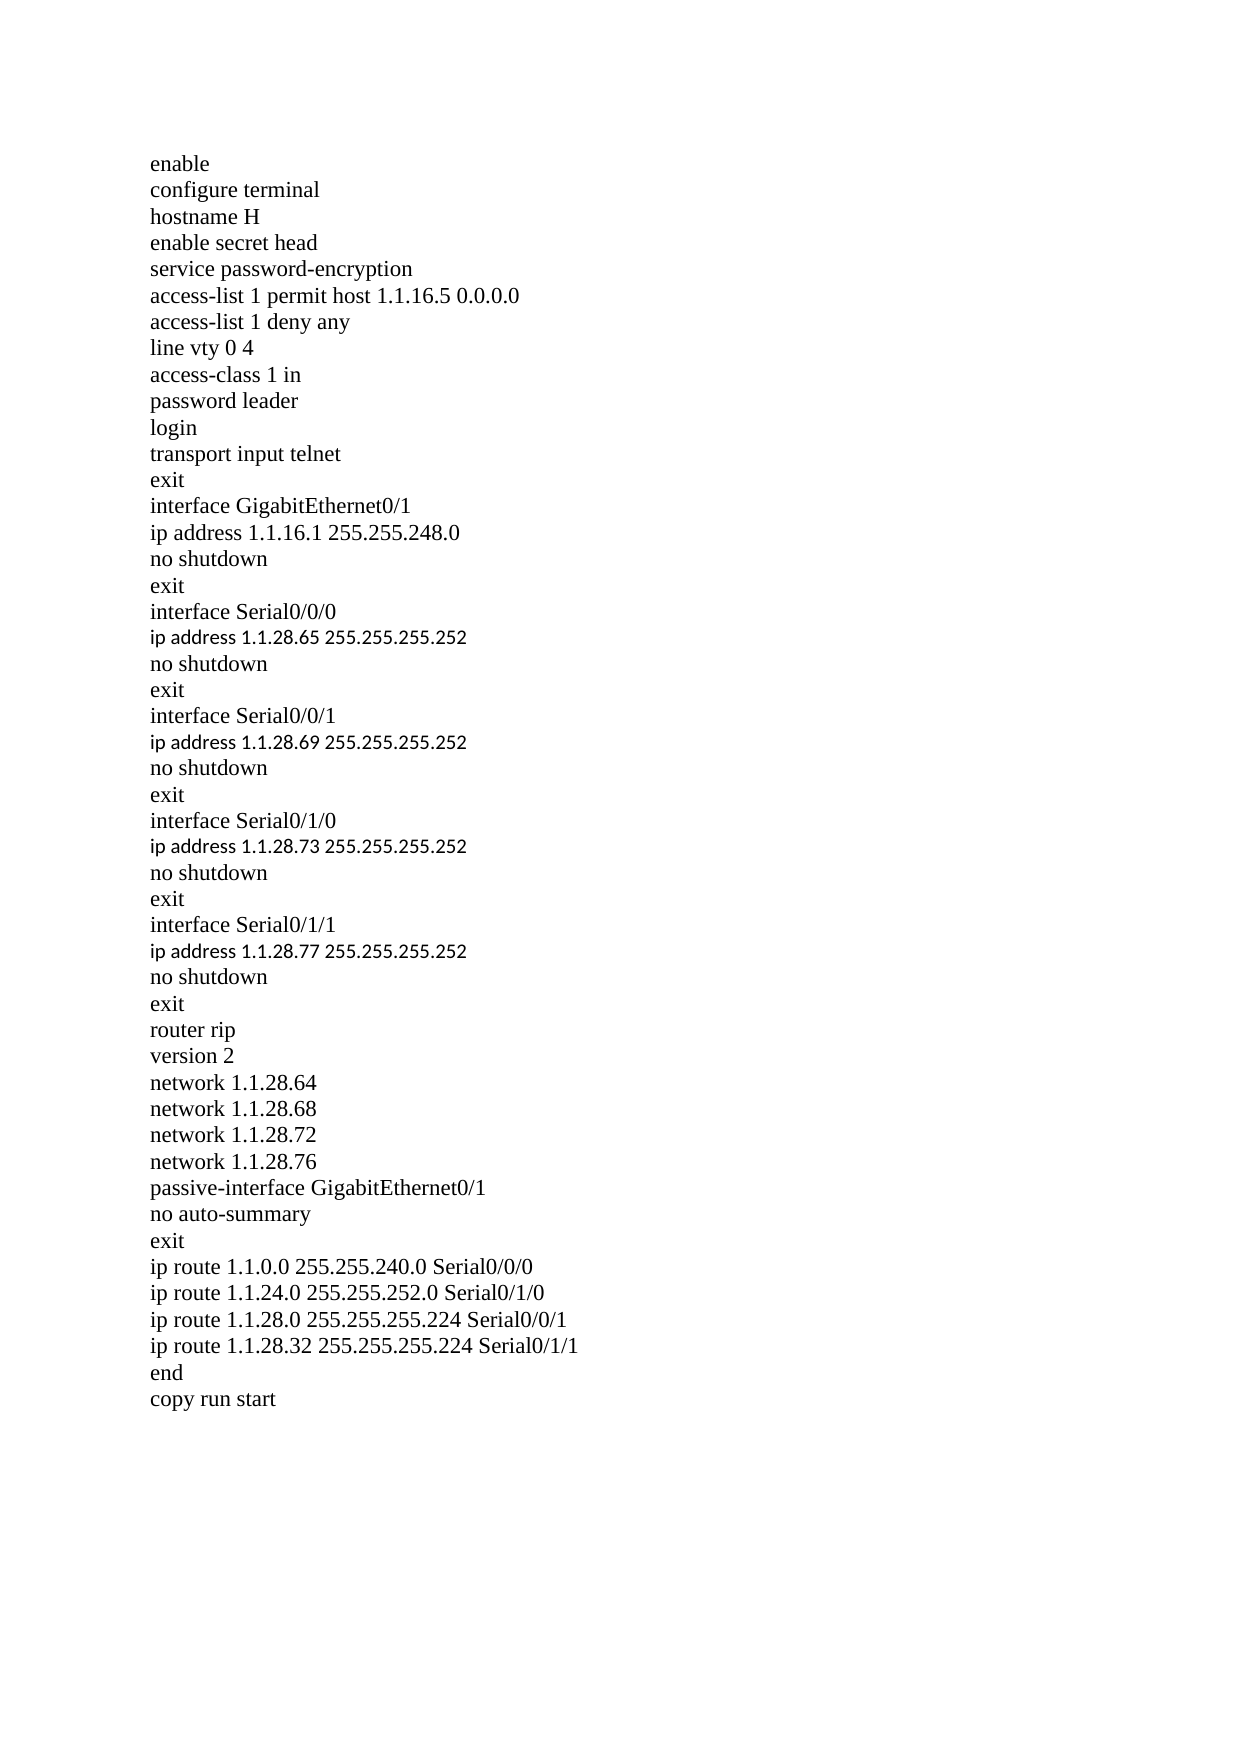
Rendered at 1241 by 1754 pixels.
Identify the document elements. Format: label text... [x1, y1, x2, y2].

text password leader [150, 387, 1090, 413]
text version 2 network 1.1.28.64 network 1.1.28.68 [150, 1042, 1090, 1121]
text exit [150, 676, 1090, 702]
text ip route 1.1.28.0 255.255.255.224 Serial0/0/1 [150, 1306, 1090, 1332]
text router rip [150, 1016, 1090, 1042]
text enable configure terminal hostname H [150, 150, 1090, 229]
text exit [150, 572, 1090, 598]
text exit interface GigabitEthernet0/1 [150, 466, 1090, 519]
text ip address 1.1.28.65 255.255.255.252 no shutdown [150, 624, 1090, 676]
text interface Serial0/1/1 [150, 911, 1090, 938]
text transport input telnet [150, 440, 1090, 466]
text ip address 1.1.16.1 255.255.248.0 no shutdown [150, 519, 1090, 572]
text login [150, 413, 1090, 440]
text interface Serial0/0/0 [150, 598, 1090, 624]
text exit ip route 1.1.0.0 255.255.240.0 Serial0/0/0 [150, 1227, 1090, 1279]
text network 1.1.28.72 [150, 1121, 1090, 1148]
text passive-interface GigabitEthernet0/1 [150, 1174, 1090, 1200]
text access-class 1 in [150, 361, 1090, 387]
text ip route 1.1.24.0 255.255.252.0 Serial0/1/0 [150, 1279, 1090, 1306]
text service password-encryption access-list 1 permit host 1.1.16.5 0.0.0.0 [150, 255, 1090, 308]
text interface Serial0/1/0 [150, 807, 1090, 833]
text network 1.1.28.76 [150, 1148, 1090, 1174]
text enable secret head [150, 229, 1090, 255]
text ip address 1.1.28.77 255.255.255.252 no shutdown [150, 938, 1090, 989]
text exit [150, 781, 1090, 807]
text interface Serial0/0/1 [150, 702, 1090, 729]
text ip address 1.1.28.73 255.255.255.252 no shutdown [150, 833, 1090, 885]
text ip route 1.1.28.32 255.255.255.224 Serial0/1/1 end copy run start [150, 1332, 1090, 1411]
text no auto-summary [150, 1200, 1090, 1227]
text exit [150, 989, 1090, 1016]
text access-list 1 deny any line vty 0 4 [150, 308, 1090, 361]
text ip address 1.1.28.69 255.255.255.252 no shutdown [150, 729, 1090, 781]
text exit [150, 885, 1090, 911]
